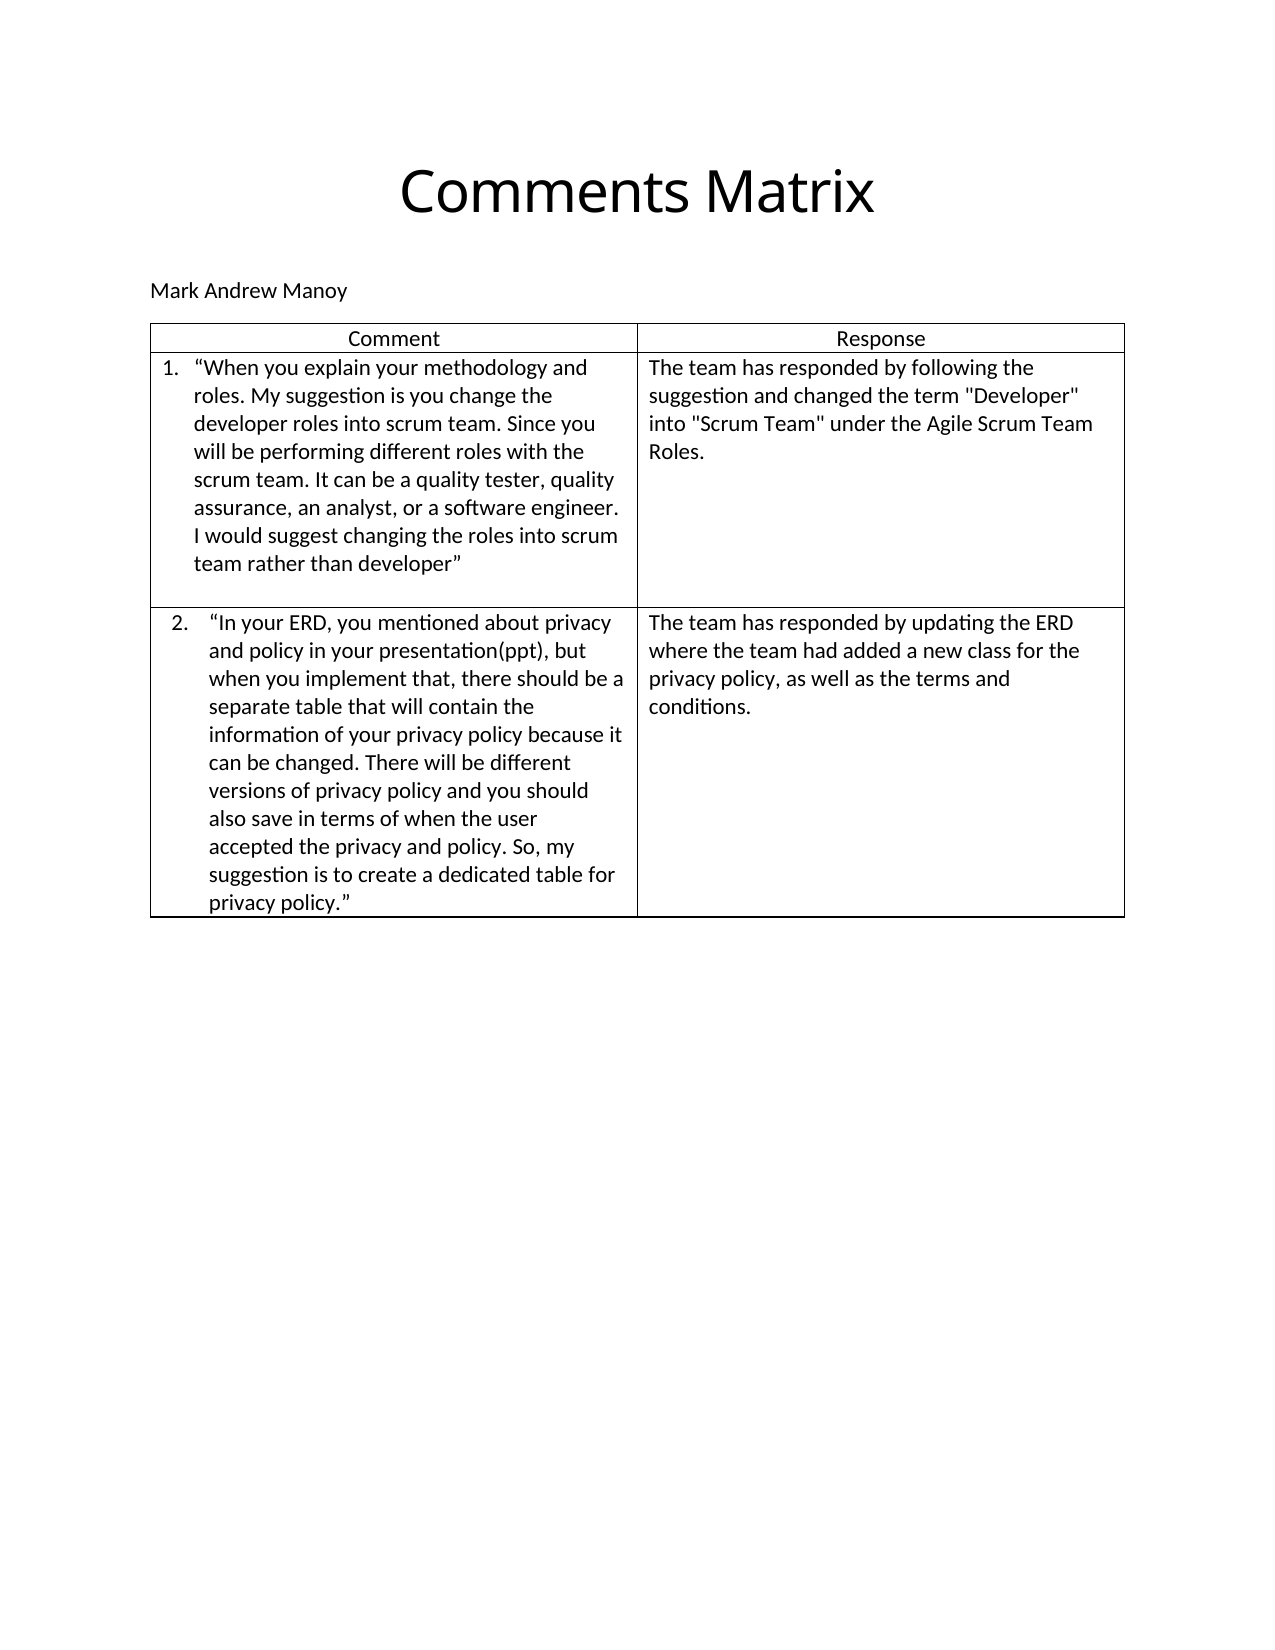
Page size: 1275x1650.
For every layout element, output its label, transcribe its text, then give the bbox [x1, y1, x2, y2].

table_header Comment [151, 324, 637, 352]
table_header Response [638, 324, 1124, 352]
table_cell “In your ERD, you mentioned about privacy and policy in your presentation(ppt), but when you implement that, there should be a separate table that will contain the information of your privacy policy because it can be changed. There will be different versions of privacy policy and you should also save in terms of when the user accepted the privacy and policy. So, my suggestion is to create a dedicated table for privacy policy.” [151, 608, 637, 916]
title Comments Matrix [150, 150, 1125, 229]
table_cell “When you explain your methodology and roles. My suggestion is you change the developer roles into scrum team. Since you will be performing different roles with the scrum team. It can be a quality tester, quality assurance, an analyst, or a software engineer. I would suggest changing the roles into scrum team rather than developer” [151, 353, 637, 607]
table_cell The team has responded by updating the ERD where the team had added a new class for the privacy policy, as well as the terms and conditions. [638, 608, 1124, 916]
text Mark Andrew Manoy [150, 276, 1125, 304]
table_cell The team has responded by following the suggestion and changed the term "Developer" into "Scrum Team" under the Agile Scrum Team Roles. [638, 353, 1124, 607]
